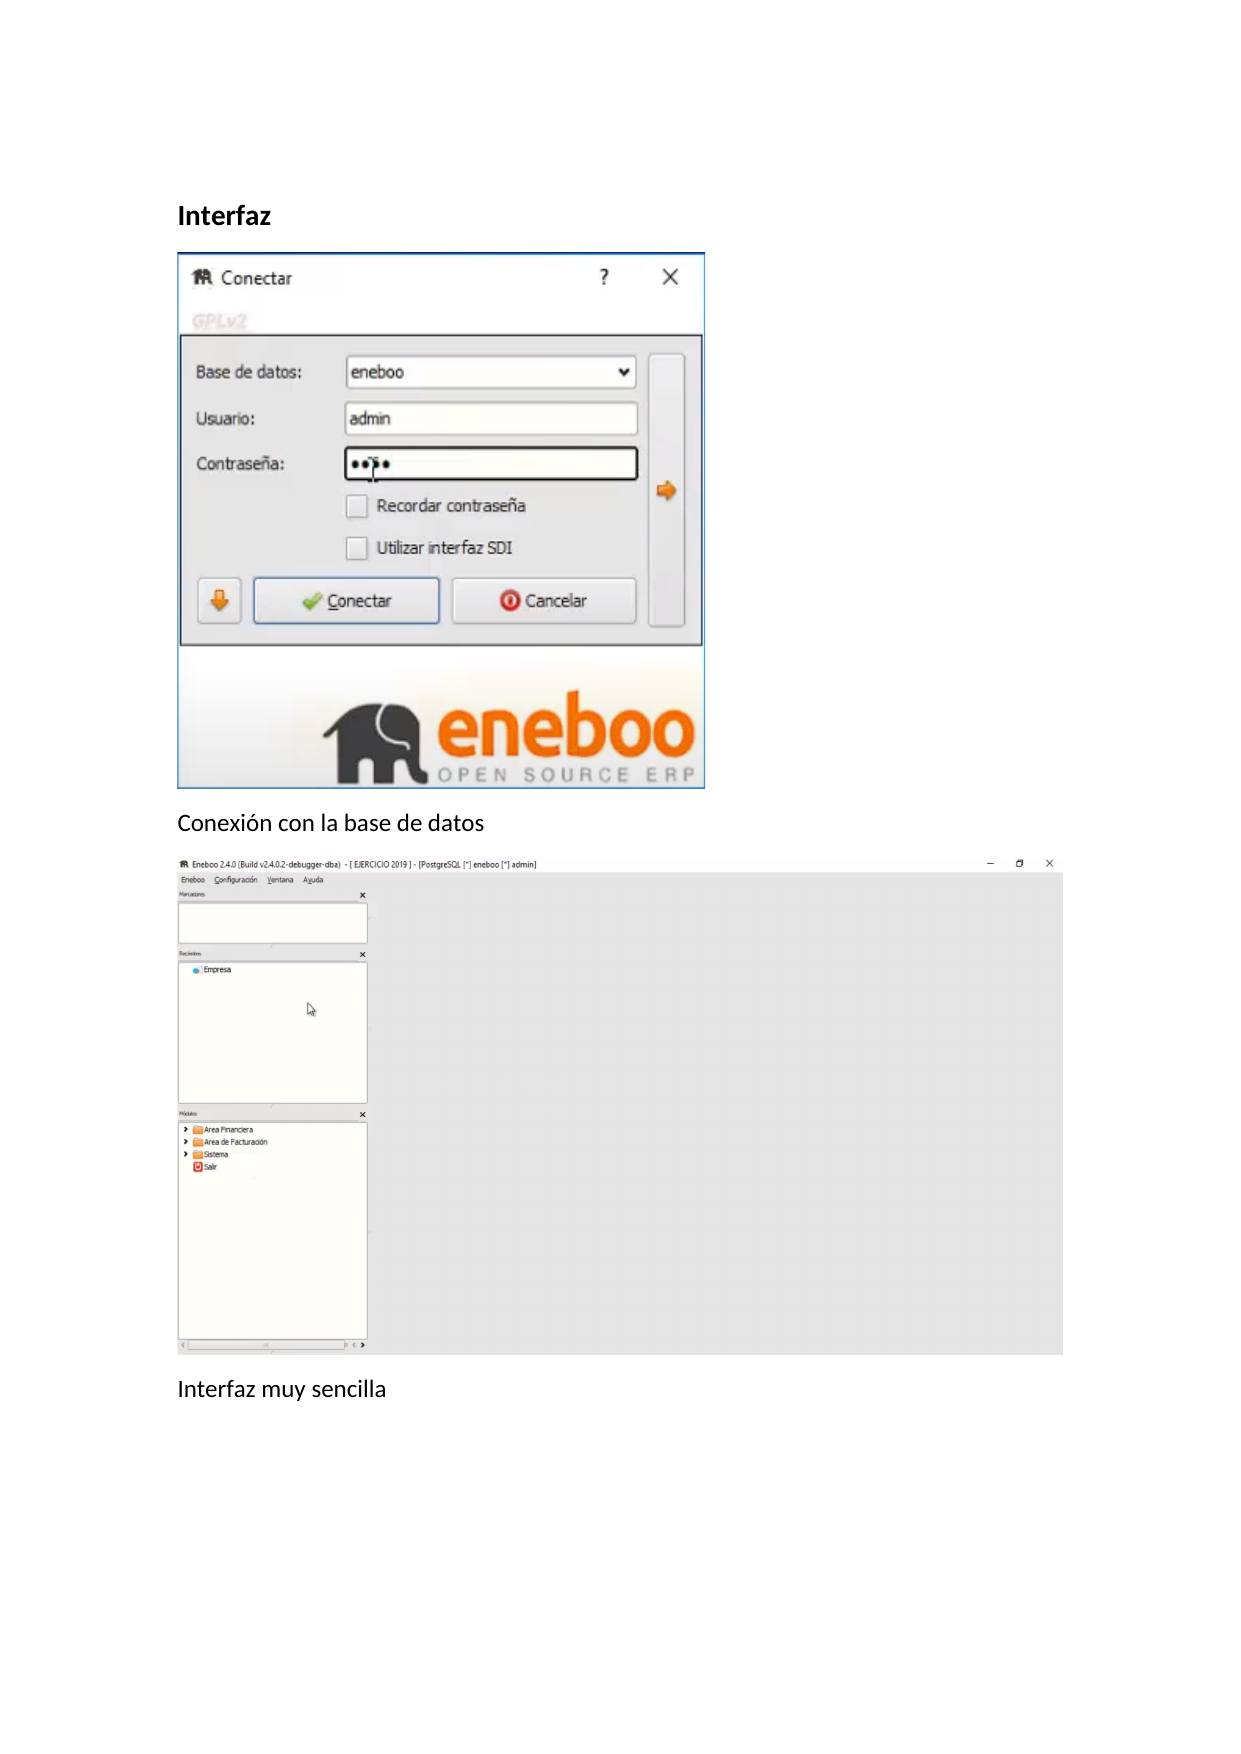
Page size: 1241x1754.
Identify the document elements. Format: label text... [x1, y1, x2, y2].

text Interfaz muy sencilla [177, 1374, 1063, 1404]
picture [177, 252, 706, 789]
text Conexión con la base de datos [177, 807, 1063, 838]
text Interfaz [177, 197, 1063, 233]
picture [177, 856, 1063, 1355]
